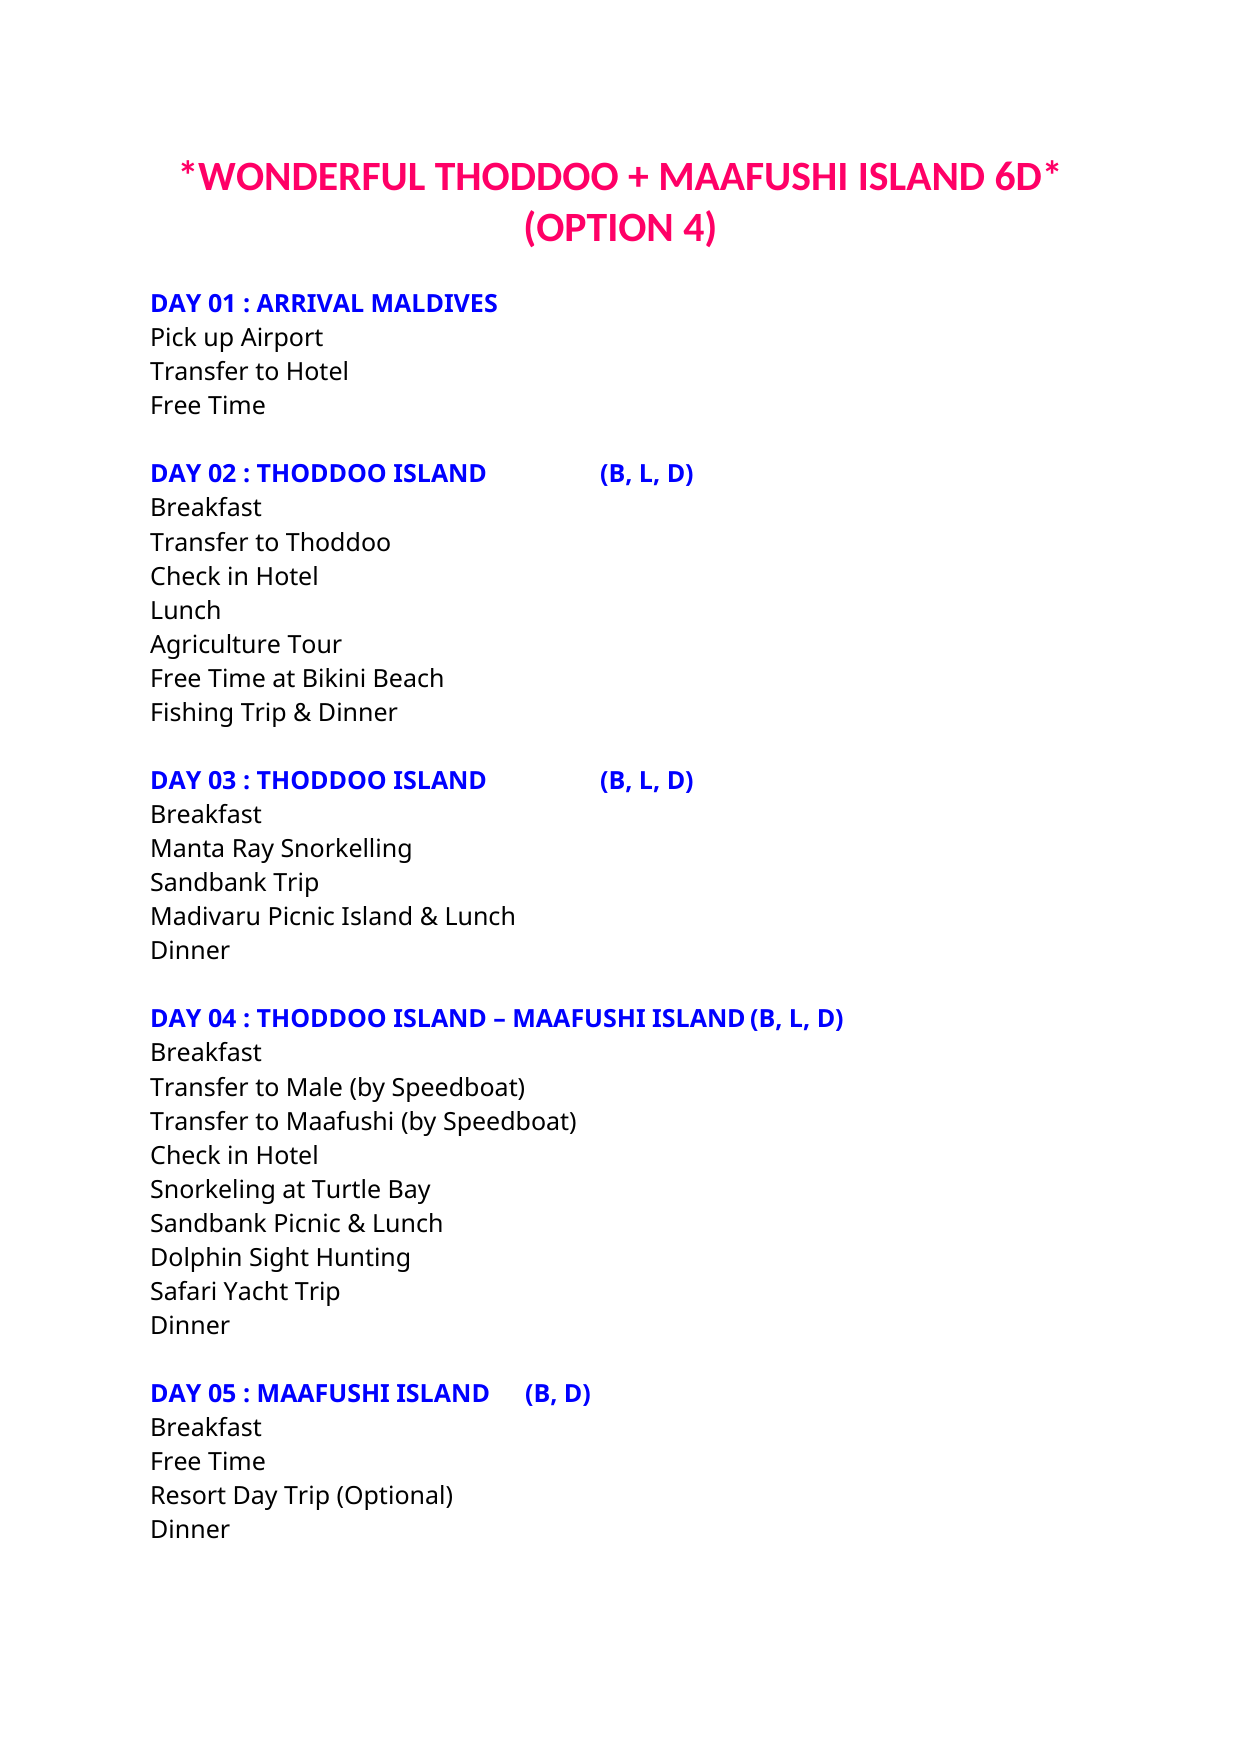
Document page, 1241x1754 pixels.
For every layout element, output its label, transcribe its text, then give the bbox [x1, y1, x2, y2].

text Snorkeling at Turtle Bay [150, 1171, 1090, 1205]
text Breakfast [150, 797, 1090, 831]
text DAY 04 : THODDOO ISLAND – MAAFUSHI ISLAND (B, L, D) [150, 1001, 1090, 1035]
text Breakfast [150, 1035, 1090, 1069]
text Sandbank Trip [150, 865, 1090, 899]
text DAY 01 : ARRIVAL MALDIVES [150, 286, 1090, 320]
text Check in Hotel [150, 1137, 1090, 1171]
text Free Time at Bikini Beach [150, 660, 1090, 694]
text Dolphin Sight Hunting [150, 1239, 1090, 1273]
text Dinner [150, 933, 1090, 967]
text Fishing Trip & Dinner [150, 694, 1090, 728]
text Madivaru Picnic Island & Lunch [150, 899, 1090, 933]
text DAY 05 : MAAFUSHI ISLAND (B, D) [150, 1376, 1090, 1410]
text (OPTION 4) [150, 201, 1090, 252]
text Transfer to Male (by Speedboat) Transfer to Maafushi (by Speedboat) [150, 1069, 1090, 1137]
text Free Time [150, 388, 1090, 422]
text Breakfast [150, 1410, 1090, 1444]
text Free Time [150, 1444, 1090, 1478]
text Sandbank Picnic & Lunch [150, 1205, 1090, 1239]
text DAY 02 : THODDOO ISLAND (B, L, D) [150, 456, 1090, 490]
text Manta Ray Snorkelling [150, 831, 1090, 865]
text Breakfast [150, 490, 1090, 524]
text Transfer to Hotel [150, 354, 1090, 388]
text Dinner [150, 1308, 1090, 1342]
text Resort Day Trip (Optional) [150, 1478, 1090, 1512]
text Transfer to Thoddoo [150, 524, 1090, 558]
text Safari Yacht Trip [150, 1273, 1090, 1308]
text Agriculture Tour [150, 626, 1090, 660]
text Lunch [150, 592, 1090, 626]
text DAY 03 : THODDOO ISLAND (B, L, D) [150, 763, 1090, 797]
text Pick up Airport [150, 320, 1090, 354]
text Check in Hotel [150, 558, 1090, 592]
text Dinner [150, 1512, 1090, 1546]
text *WONDERFUL THODDOO + MAAFUSHI ISLAND 6D* [150, 150, 1090, 201]
